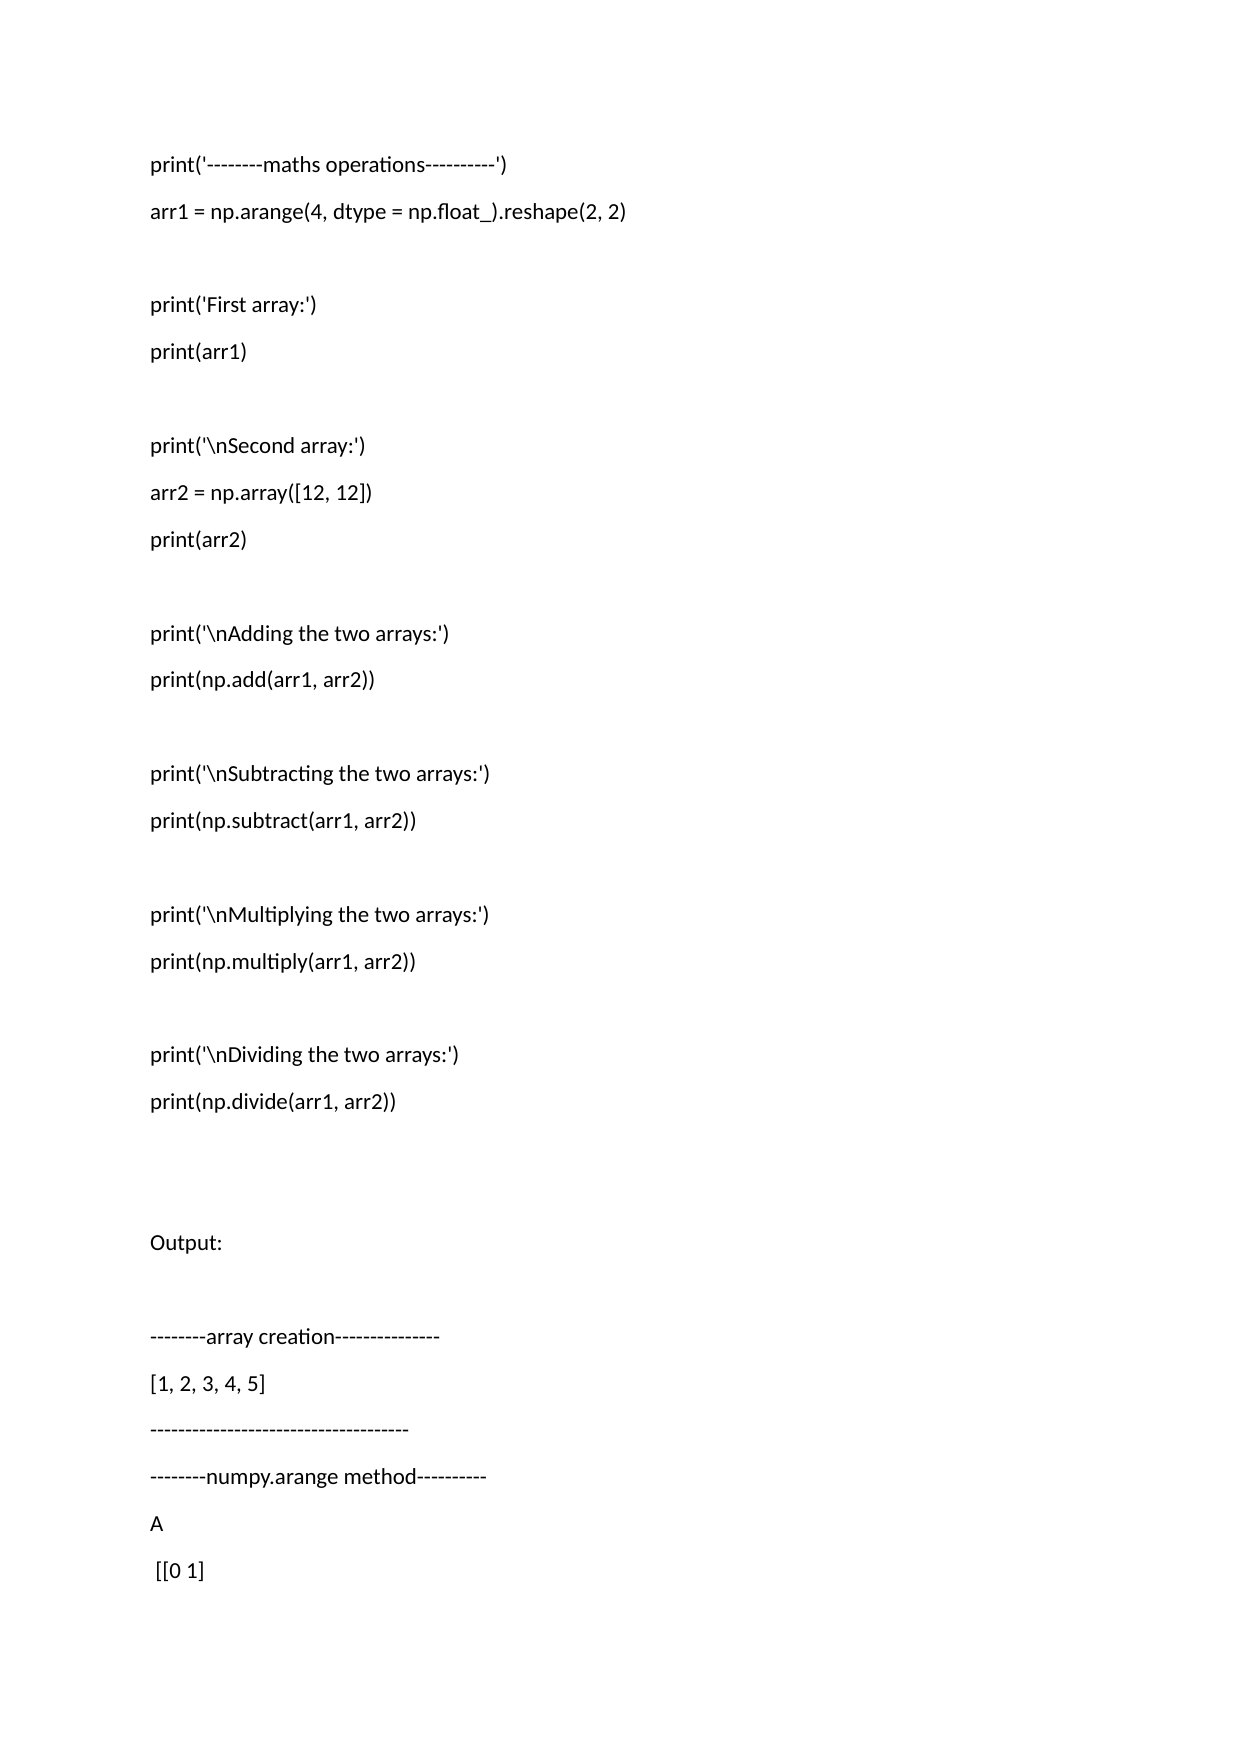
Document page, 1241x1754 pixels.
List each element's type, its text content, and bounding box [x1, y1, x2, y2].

text --------array creation--------------- [150, 1322, 1090, 1350]
text arr1 = np.arange(4, dtype = np.float_).reshape(2, 2) [150, 197, 1090, 225]
text print(arr2) [150, 525, 1090, 553]
text print(np.multiply(arr1, arr2)) [150, 947, 1090, 975]
text [[0 1] [150, 1556, 1090, 1584]
text print('\nSecond array:') [150, 431, 1090, 459]
text print('First array:') [150, 291, 1090, 319]
text print('\nAdding the two arrays:') [150, 619, 1090, 647]
text print('--------maths operations----------') [150, 150, 1090, 178]
text Output: [150, 1228, 1090, 1256]
text --------numpy.arange method---------- [150, 1462, 1090, 1491]
text A [150, 1509, 1090, 1537]
text [1, 2, 3, 4, 5] [150, 1369, 1090, 1397]
text print('\nMultiplying the two arrays:') [150, 900, 1090, 928]
text arr2 = np.array([12, 12]) [150, 478, 1090, 506]
text print('\nSubtracting the two arrays:') [150, 759, 1090, 787]
text print(arr1) [150, 337, 1090, 366]
text ------------------------------------- [150, 1416, 1090, 1444]
text print('\nDividing the two arrays:') [150, 1041, 1090, 1069]
text print(np.subtract(arr1, arr2)) [150, 806, 1090, 834]
text print(np.divide(arr1, arr2)) [150, 1087, 1090, 1116]
text print(np.add(arr1, arr2)) [150, 666, 1090, 694]
